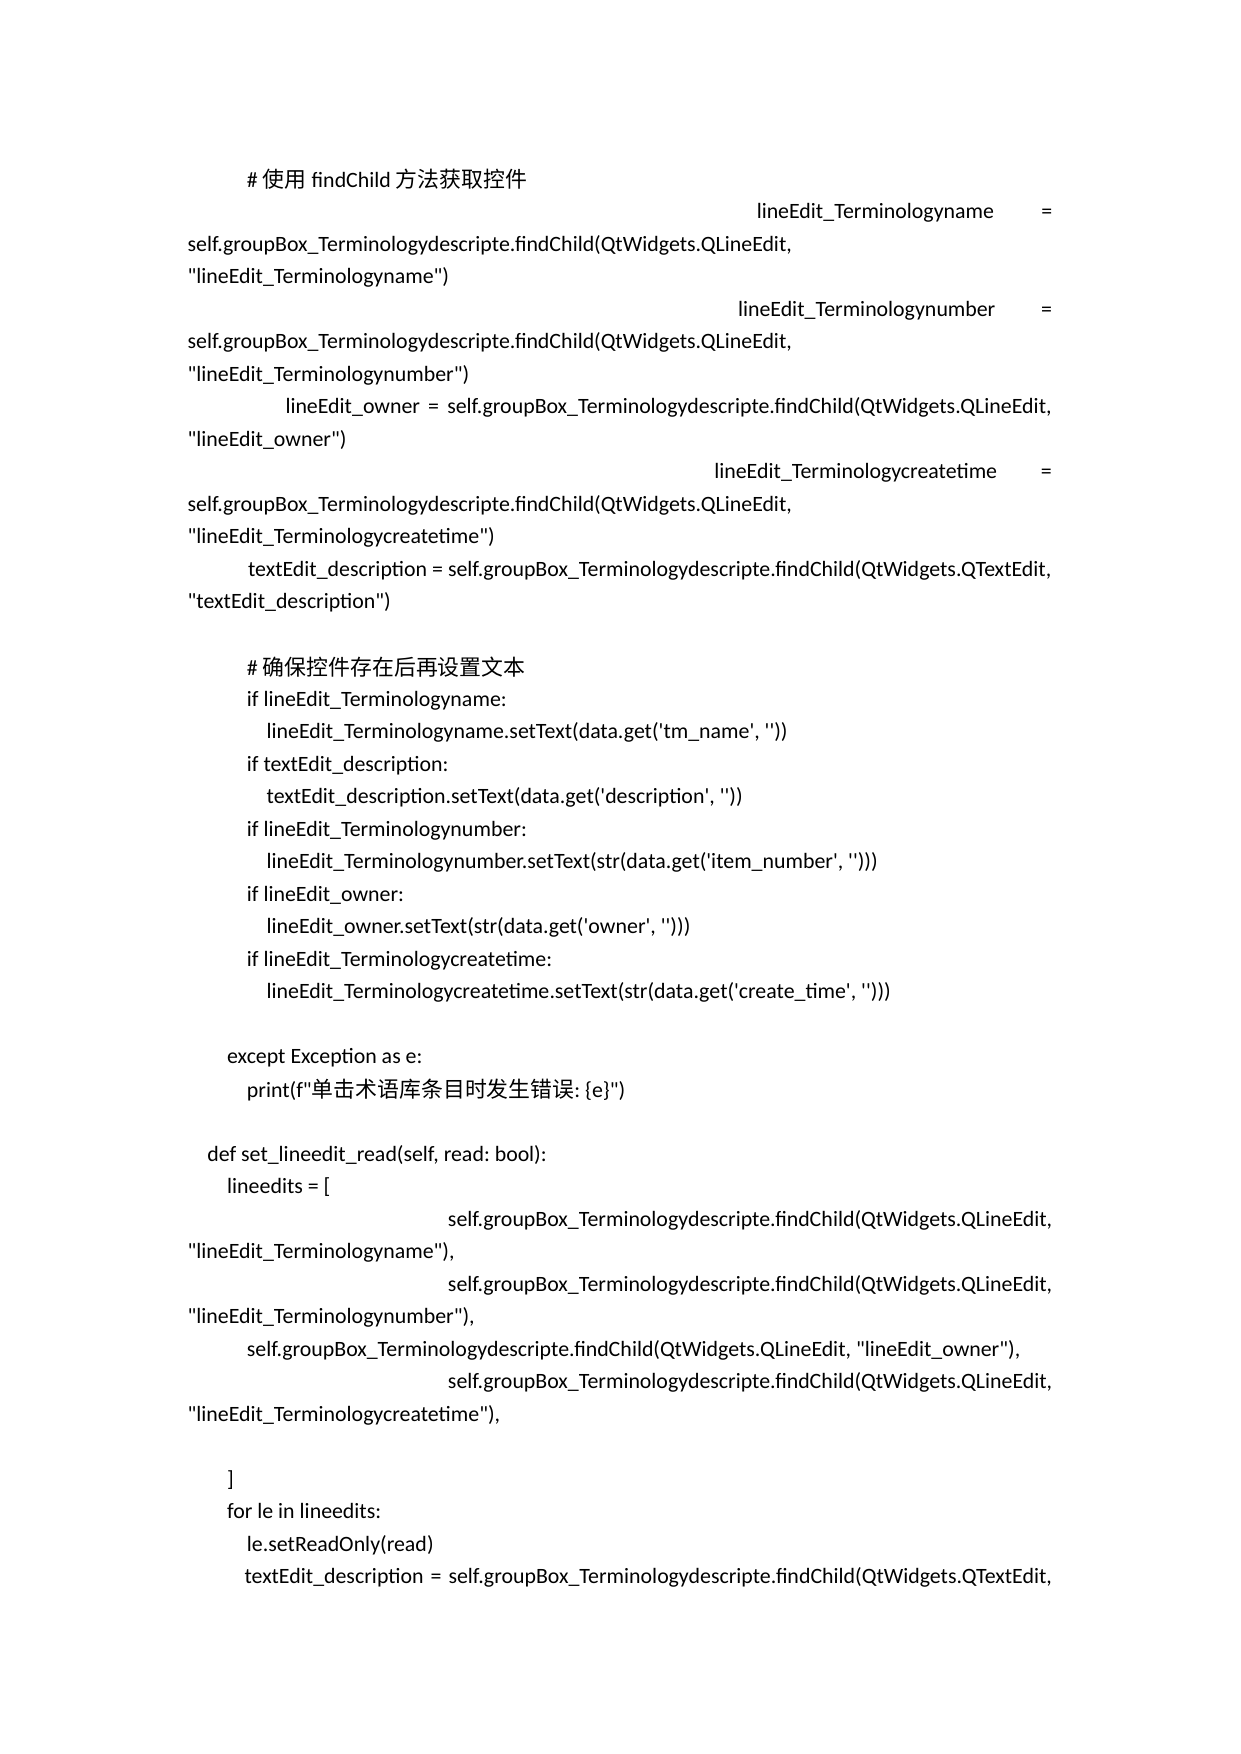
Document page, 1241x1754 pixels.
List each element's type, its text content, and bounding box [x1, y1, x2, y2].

list lineEdit_Terminologycreatetime.setText(str(data.get('create_time', ''))) [187, 974, 1053, 1007]
list lineEdit_Terminologyname.setText(data.get('tm_name', '')) [187, 714, 1053, 747]
list if lineEdit_Terminologynumber: [187, 812, 1053, 844]
list lineEdit_Terminologynumber = self.groupBox_Terminologydescripte.findChild(QtWidgets.QLineEdit, "lineEdit_Terminologynumber") [187, 292, 1053, 389]
list lineEdit_Terminologyname = self.groupBox_Terminologydescripte.findChild(QtWidgets.QLineEdit, "lineEdit_Terminologyname") [187, 194, 1053, 292]
list if textEdit_description: [187, 747, 1053, 779]
list for le in lineedits: [187, 1494, 1053, 1527]
list le.setReadOnly(read) [187, 1527, 1053, 1559]
list textEdit_description = self.groupBox_Terminologydescripte.findChild(QtWidgets.QTextEdit, "textEdit_description") [187, 552, 1053, 617]
list textEdit_description.setText(data.get('description', '')) [187, 779, 1053, 812]
list self.groupBox_Terminologydescripte.findChild(QtWidgets.QLineEdit, "lineEdit_Terminologyname"), [187, 1202, 1053, 1267]
list if lineEdit_Terminologycreatetime: [187, 942, 1053, 974]
list # 确保控件存在后再设置文本 [187, 649, 1053, 682]
list lineEdit_Terminologycreatetime = self.groupBox_Terminologydescripte.findChild(QtWidgets.QLineEdit, "lineEdit_Terminologycreatetime") [187, 454, 1053, 552]
list ] [187, 1462, 1053, 1494]
list def set_lineedit_read(self, read: bool): [187, 1137, 1053, 1169]
list if lineEdit_Terminologyname: [187, 682, 1053, 714]
list self.groupBox_Terminologydescripte.findChild(QtWidgets.QLineEdit, "lineEdit_Terminologycreatetime"), [187, 1364, 1053, 1429]
list except Exception as e: [187, 1039, 1053, 1072]
list lineEdit_owner.setText(str(data.get('owner', ''))) [187, 909, 1053, 942]
list lineEdit_Terminologynumber.setText(str(data.get('item_number', ''))) [187, 844, 1053, 877]
list lineEdit_owner = self.groupBox_Terminologydescripte.findChild(QtWidgets.QLineEdit, "lineEdit_owner") [187, 389, 1053, 454]
list self.groupBox_Terminologydescripte.findChild(QtWidgets.QLineEdit, "lineEdit_owner"), [187, 1332, 1053, 1364]
list # 使用 findChild 方法获取控件 [187, 162, 1053, 194]
list if lineEdit_owner: [187, 877, 1053, 909]
list lineedits = [ [187, 1169, 1053, 1202]
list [187, 1559, 1053, 1592]
list self.groupBox_Terminologydescripte.findChild(QtWidgets.QLineEdit, "lineEdit_Terminologynumber"), [187, 1267, 1053, 1332]
list print(f"单击术语库条目时发生错误: {e}") [187, 1072, 1053, 1104]
